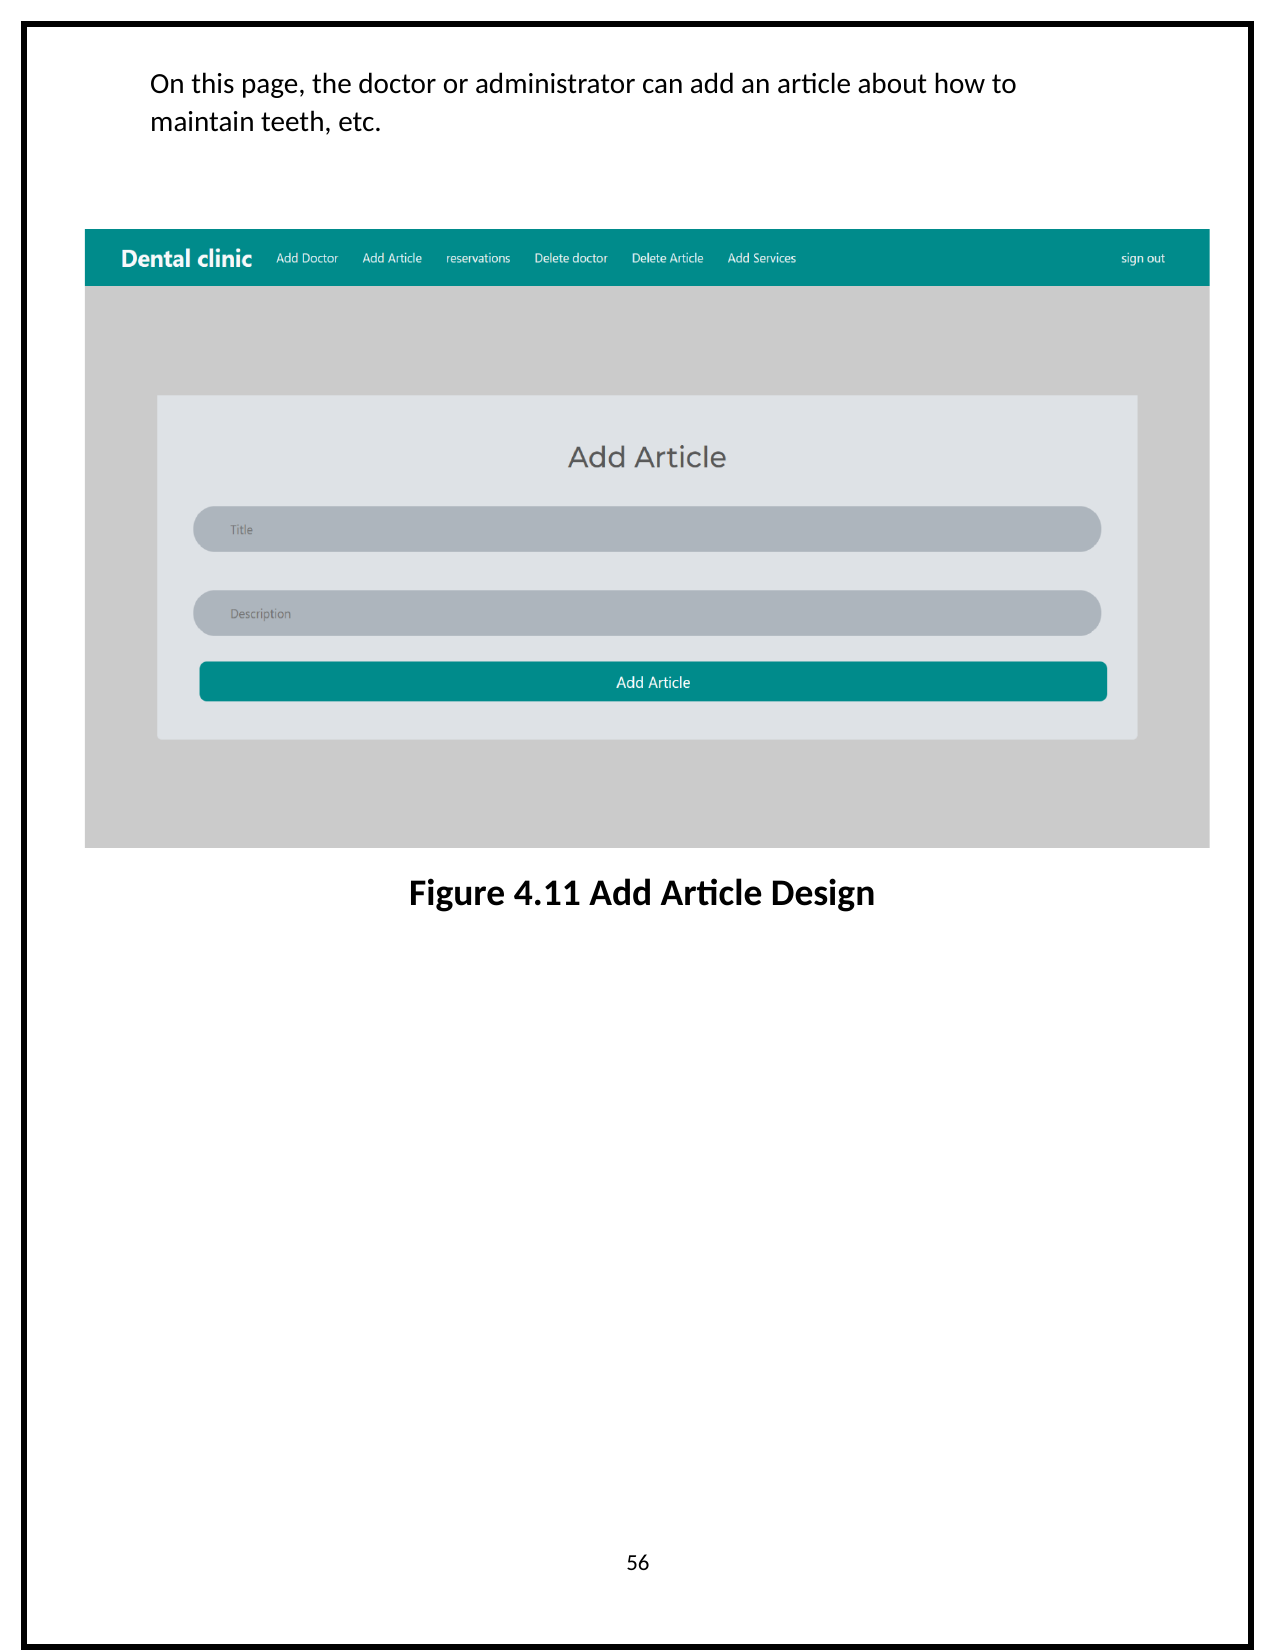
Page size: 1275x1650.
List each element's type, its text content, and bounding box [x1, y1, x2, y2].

picture [84, 229, 1210, 848]
text Figure 4.11 Add Article Design [159, 848, 1125, 915]
text On this page, the doctor or administrator can add an article about how to maintain teeth, etc. [150, 66, 1125, 139]
